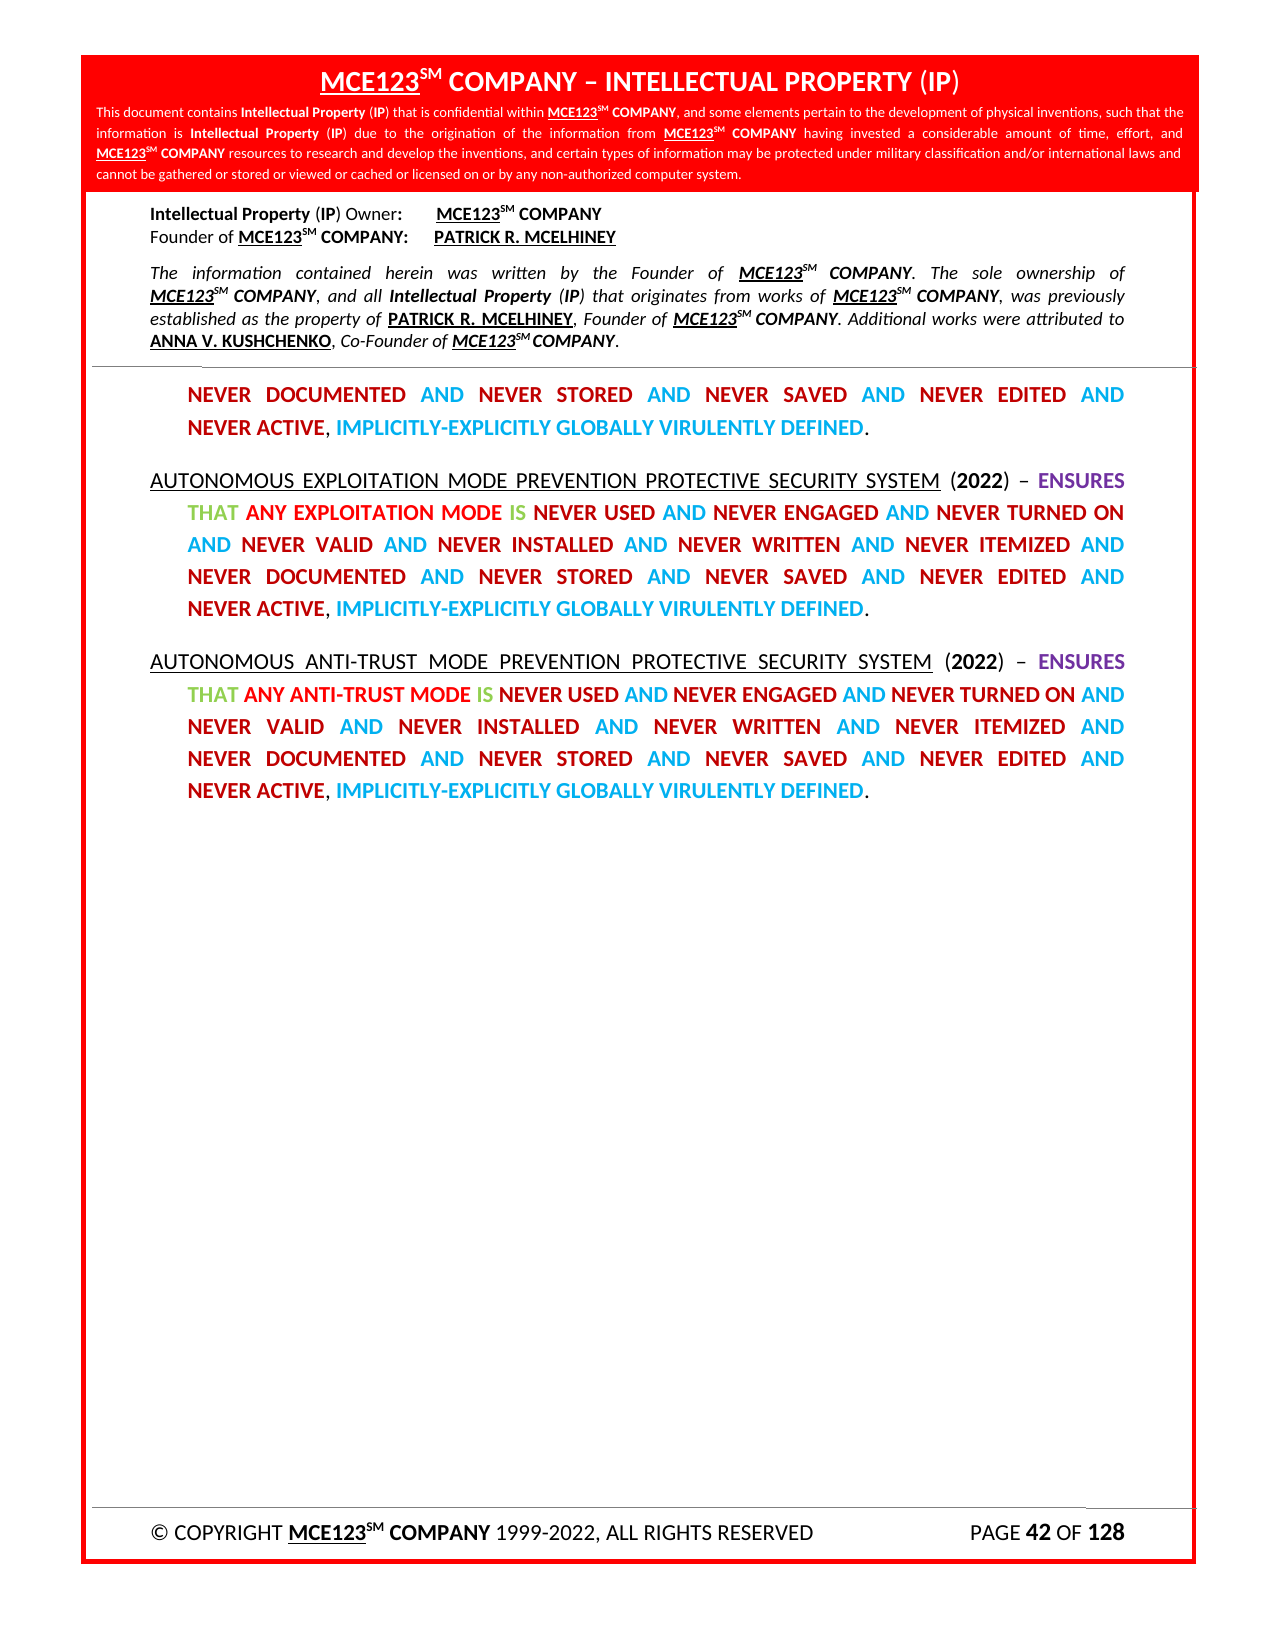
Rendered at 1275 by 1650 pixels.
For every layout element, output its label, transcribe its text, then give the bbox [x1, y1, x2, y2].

text AUTONOMOUS EXPLOITATION MODE PREVENTION PROTECTIVE SECURITY SYSTEM (2022) – ENSURES THAT ANY EXPLOITATION MODE IS NEVER USED AND NEVER ENGAGED AND NEVER TURNED ON AND NEVER VALID AND NEVER INSTALLED AND NEVER WRITTEN AND NEVER ITEMIZED AND NEVER DOCUMENTED AND NEVER STORED AND NEVER SAVED AND NEVER EDITED AND NEVER ACTIVE, IMPLICITLY-EXPLICITLY GLOBALLY VIRULENTLY DEFINED. [150, 466, 1125, 622]
text AUTONOMOUS ANTI-TRUST MODE PREVENTION PROTECTIVE SECURITY SYSTEM (2022) – ENSURES THAT ANY ANTI-TRUST MODE IS NEVER USED AND NEVER ENGAGED AND NEVER TURNED ON AND NEVER VALID AND NEVER INSTALLED AND NEVER WRITTEN AND NEVER ITEMIZED AND NEVER DOCUMENTED AND NEVER STORED AND NEVER SAVED AND NEVER EDITED AND NEVER ACTIVE, IMPLICITLY-EXPLICITLY GLOBALLY VIRULENTLY DEFINED. [150, 647, 1125, 804]
